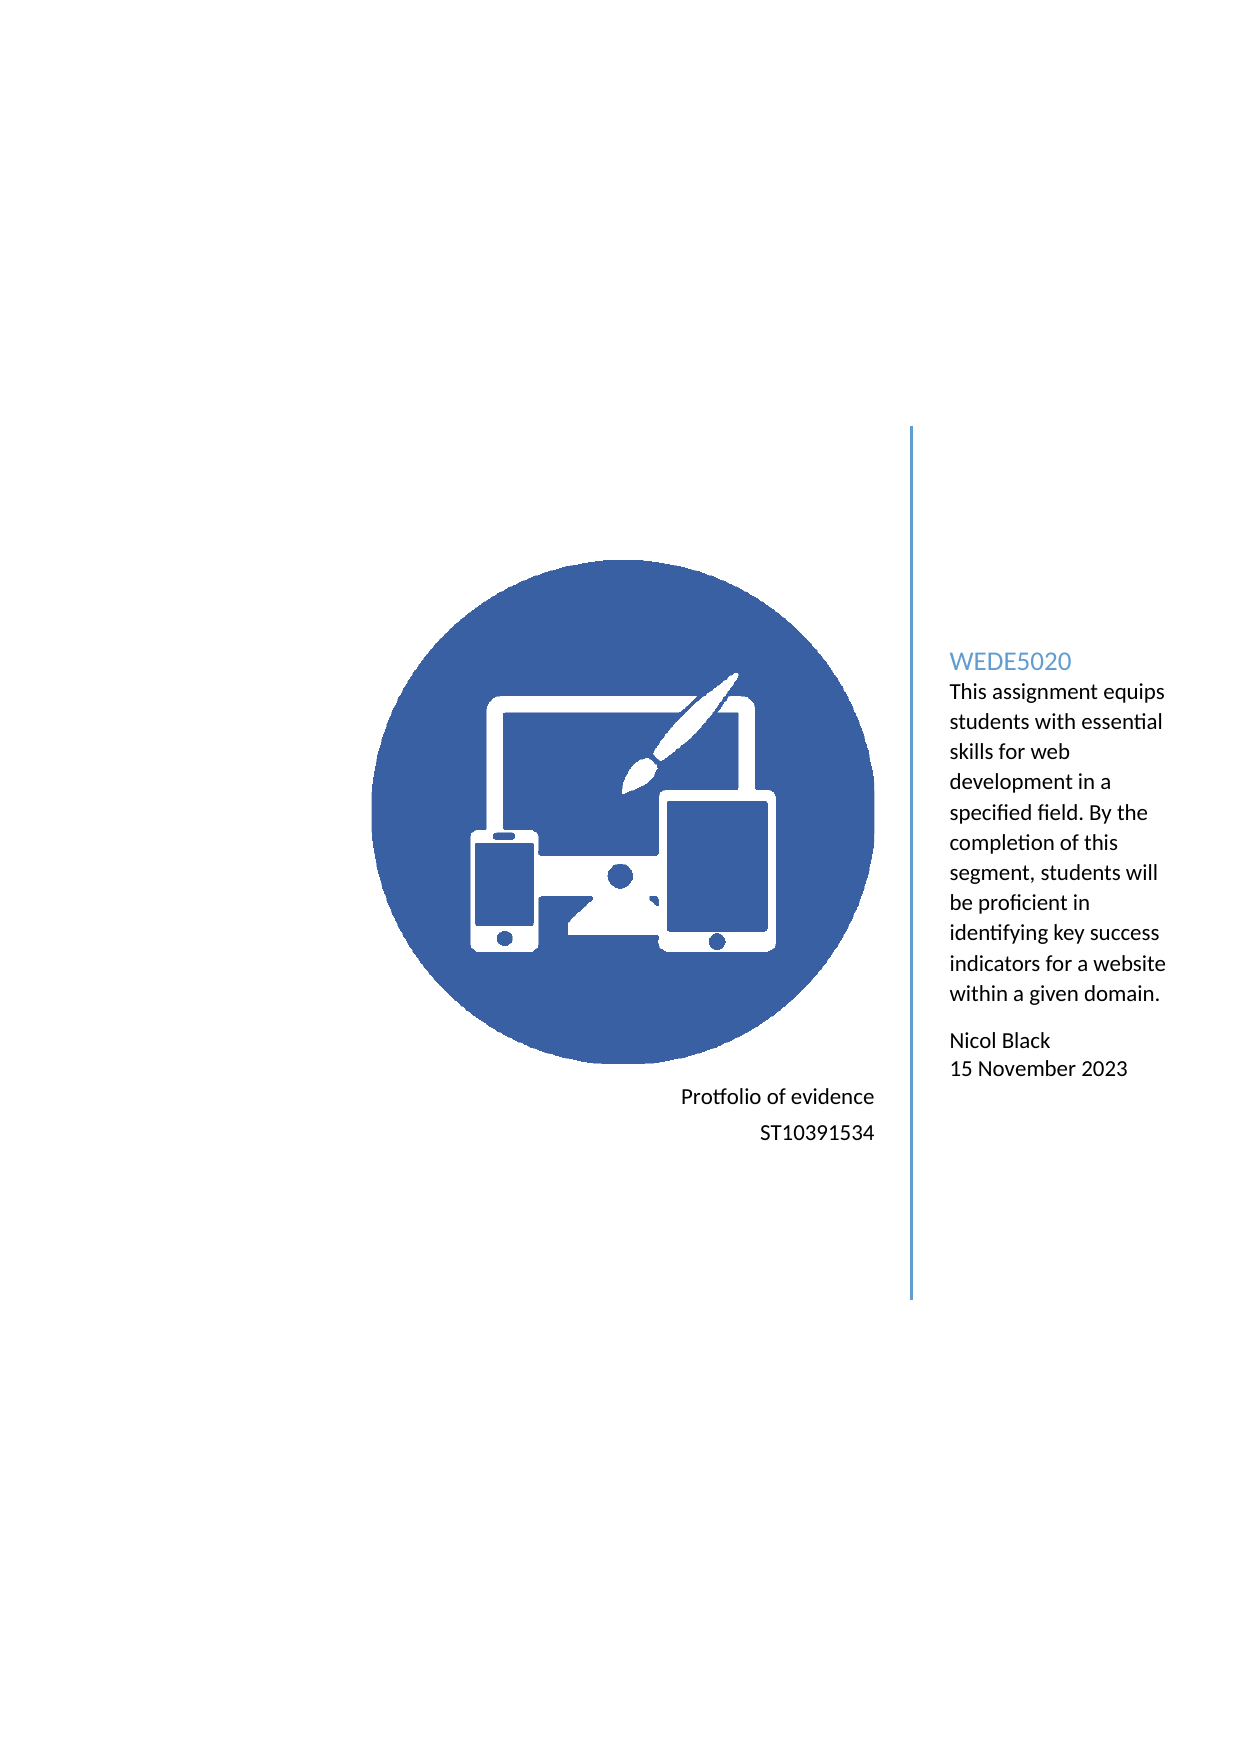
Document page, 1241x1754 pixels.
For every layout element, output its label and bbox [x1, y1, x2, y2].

picture [371, 560, 875, 1064]
